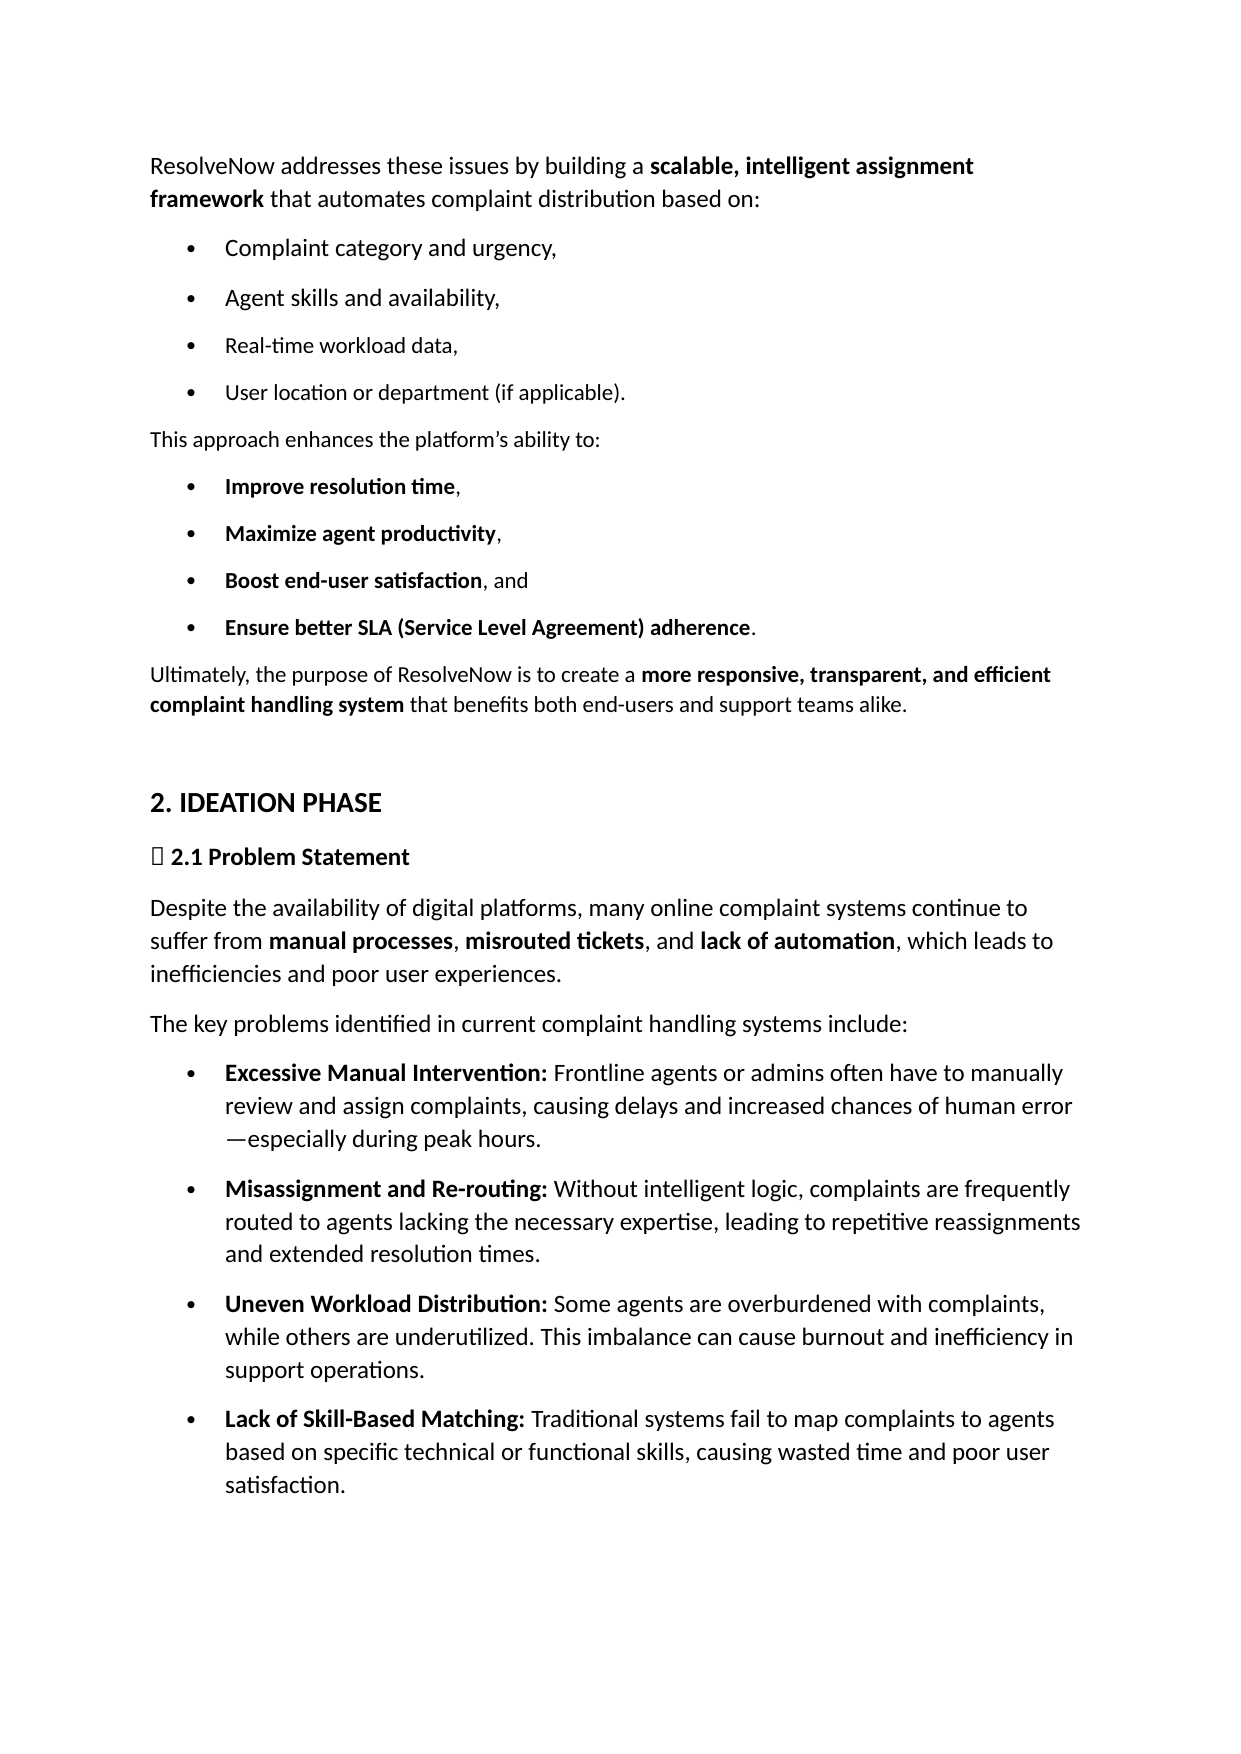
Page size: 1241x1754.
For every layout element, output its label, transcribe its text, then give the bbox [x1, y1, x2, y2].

list Ensure better SLA (Service Level Agreement) adherence. [187, 613, 1090, 641]
list Uneven Workload Distribution: Some agents are overburdened with complaints, while others are underutilized. This imbalance can cause burnout and inefficiency in support operations. [187, 1288, 1090, 1384]
text This approach enhances the platform’s ability to: [150, 425, 1090, 453]
list Excessive Manual Intervention: Frontline agents or admins often have to manually review and assign complaints, causing delays and increased chances of human error—especially during peak hours. [187, 1057, 1090, 1154]
text The key problems identified in current complaint handling systems include: [150, 1008, 1090, 1038]
list Improve resolution time, [187, 472, 1090, 500]
text Despite the availability of digital platforms, many online complaint systems continue to suffer from manual processes, misrouted tickets, and lack of automation, which leads to inefficiencies and poor user experiences. [150, 892, 1090, 989]
list Agent skills and availability, [187, 282, 1090, 313]
list Complaint category and urgency, [187, 232, 1090, 263]
list Lack of Skill-Based Matching: Traditional systems fail to map complaints to agents based on specific technical or functional skills, causing wasted time and poor user satisfaction. [187, 1403, 1090, 1500]
text 2. IDEATION PHASE [150, 784, 1090, 819]
text ResolveNow addresses these issues by building a scalable, intelligent assignment framework that automates complaint distribution based on: [150, 150, 1090, 213]
text Ultimately, the purpose of ResolveNow is to create a more responsive, transparent, and efficient complaint handling system that benefits both end-users and support teams alike. [150, 660, 1090, 718]
list User location or department (if applicable). [187, 378, 1090, 407]
list Misassignment and Re-routing: Without intelligent logic, complaints are frequently routed to agents lacking the necessary expertise, leading to repetitive reassignments and extended resolution times. [187, 1173, 1090, 1269]
text 🔹 2.1 Problem Statement [150, 839, 1090, 873]
list Boost end-user satisfaction, and [187, 566, 1090, 594]
list Real-time workload data, [187, 332, 1090, 360]
list Maximize agent productivity, [187, 519, 1090, 547]
